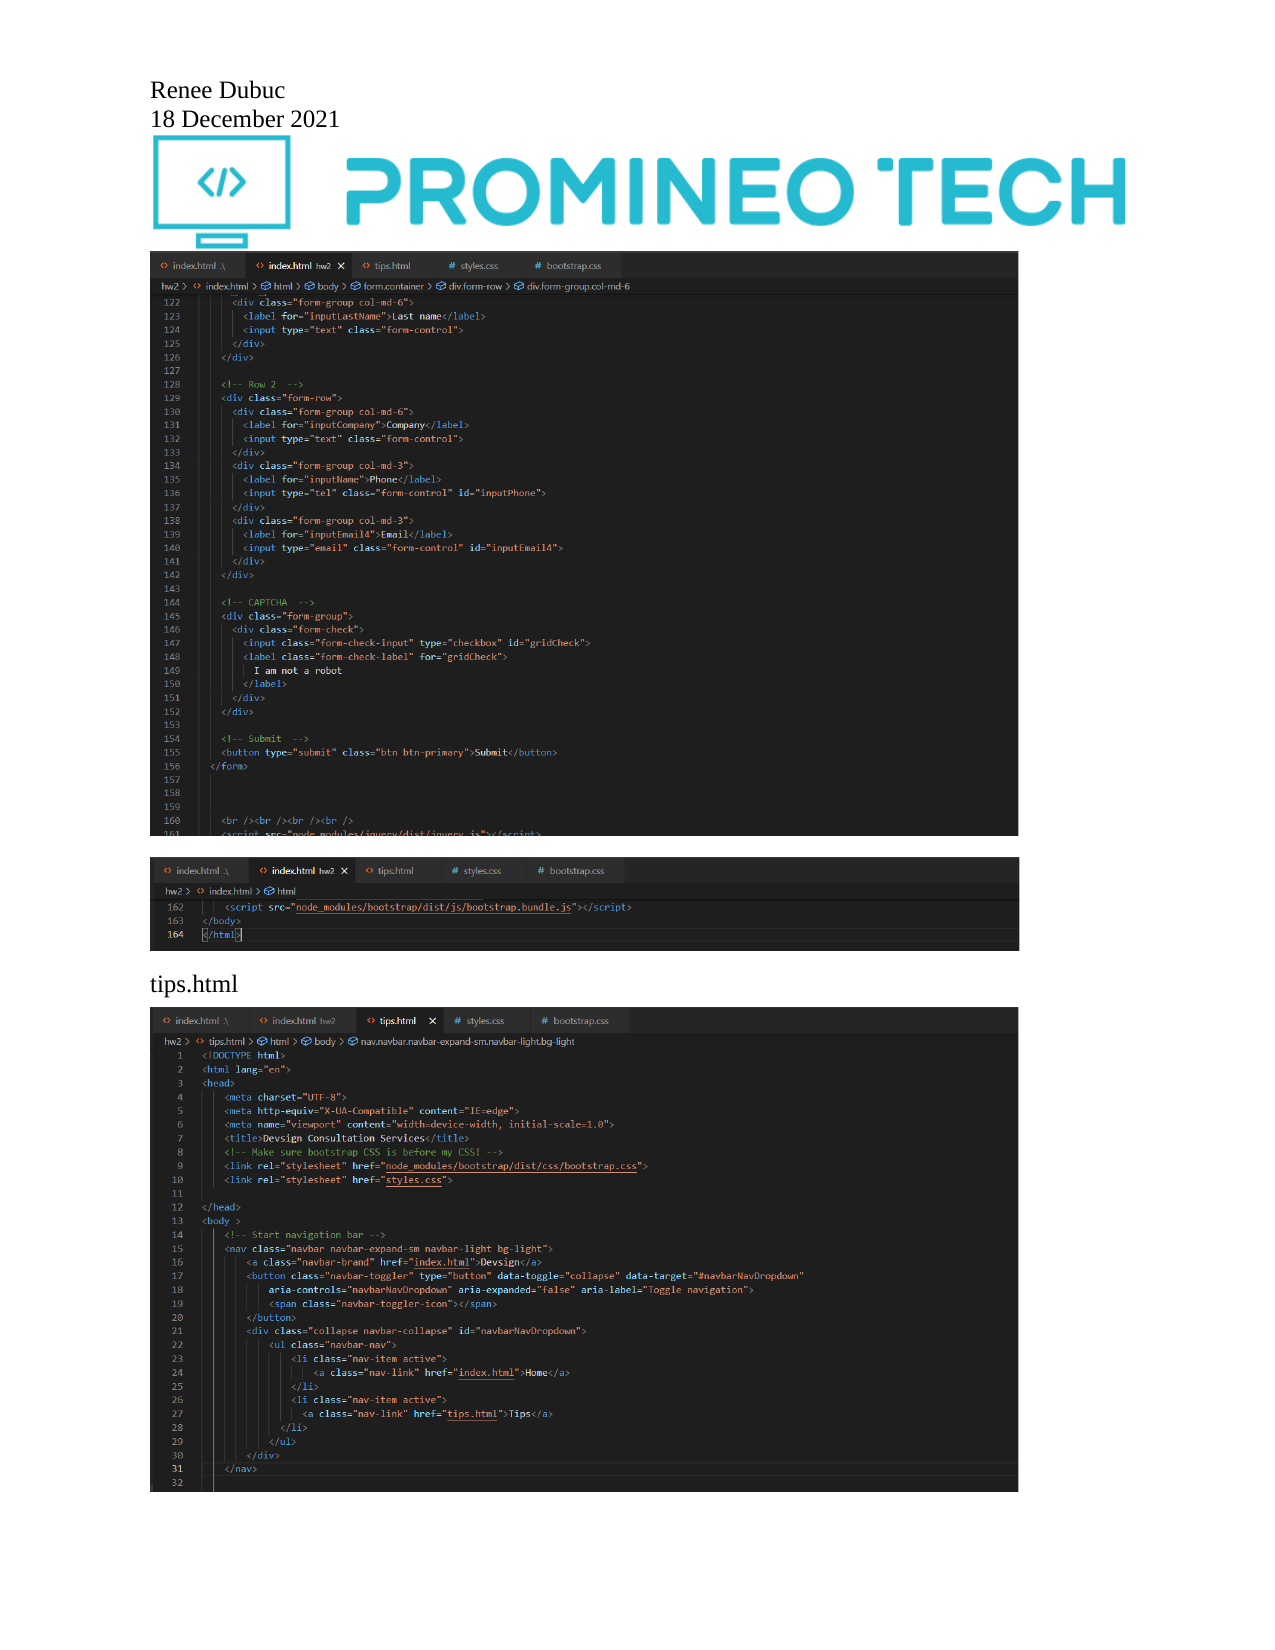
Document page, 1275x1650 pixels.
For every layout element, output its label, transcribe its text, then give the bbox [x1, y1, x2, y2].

text tips.html [150, 969, 1125, 998]
picture [150, 857, 1020, 951]
picture [150, 132, 1125, 836]
picture [150, 1007, 1018, 1492]
